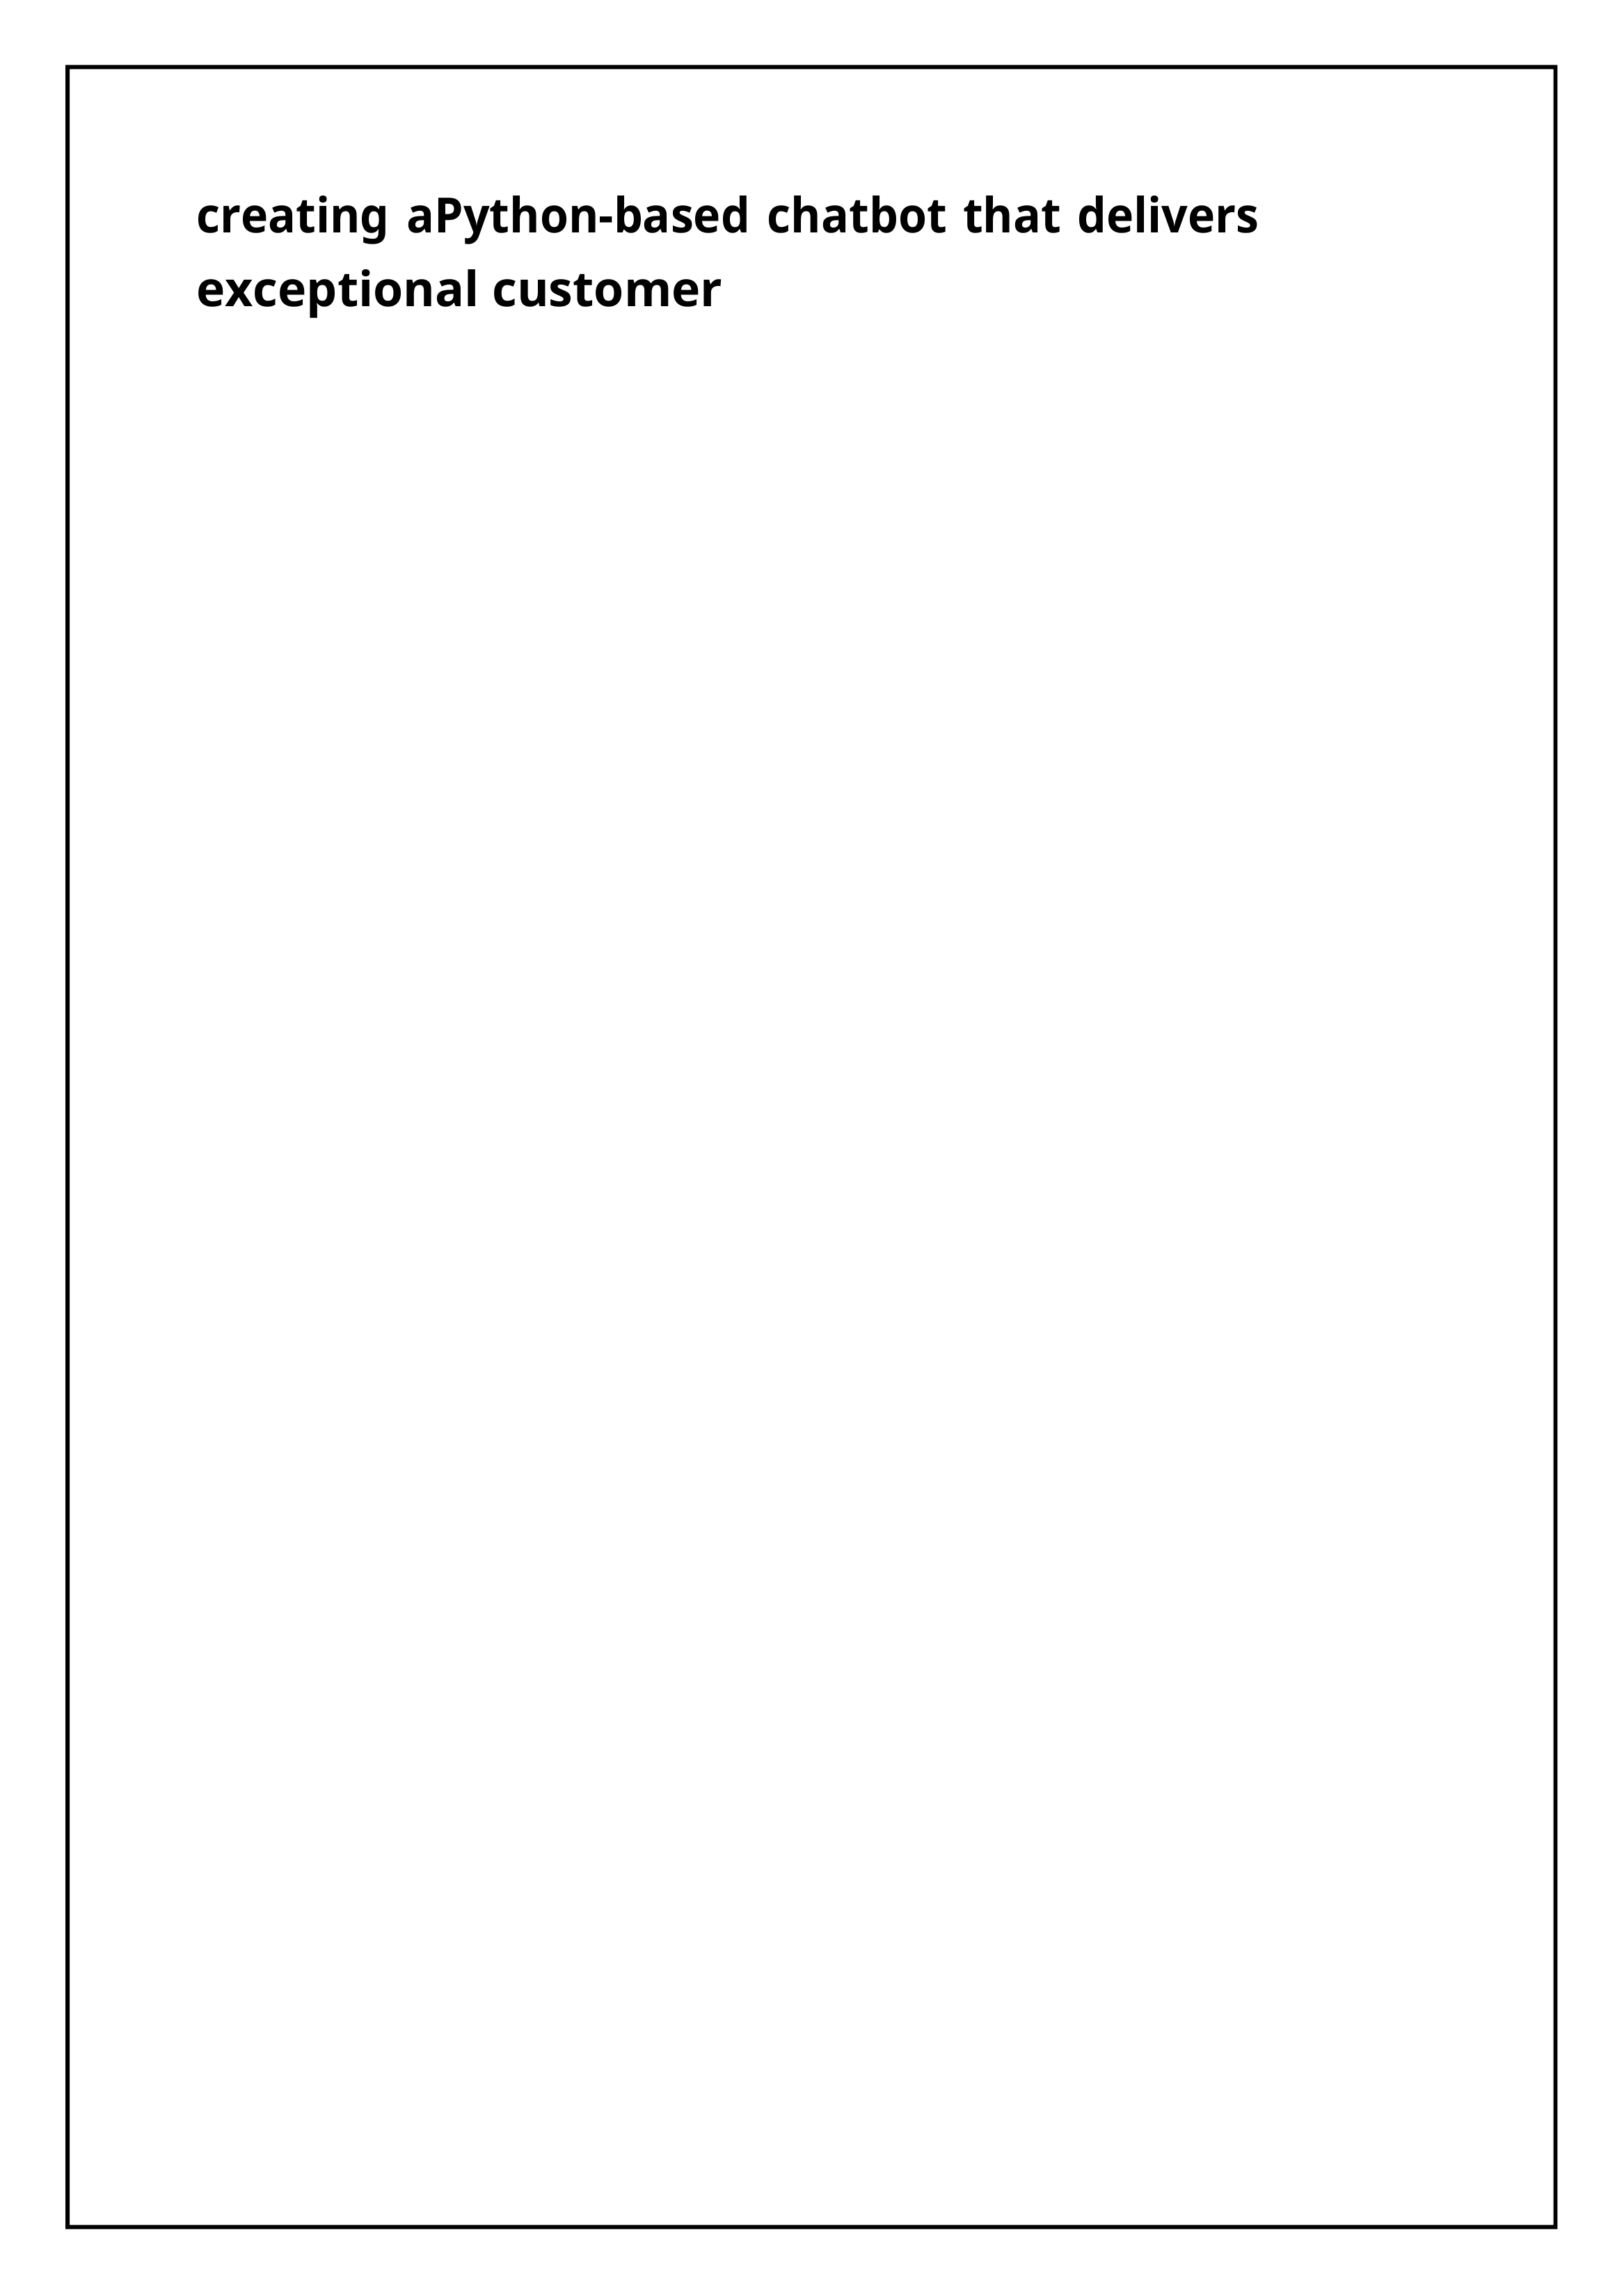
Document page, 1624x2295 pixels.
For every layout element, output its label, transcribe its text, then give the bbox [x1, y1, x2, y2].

text creating aPython-based chatbot that delivers exceptional customer [196, 181, 1366, 321]
